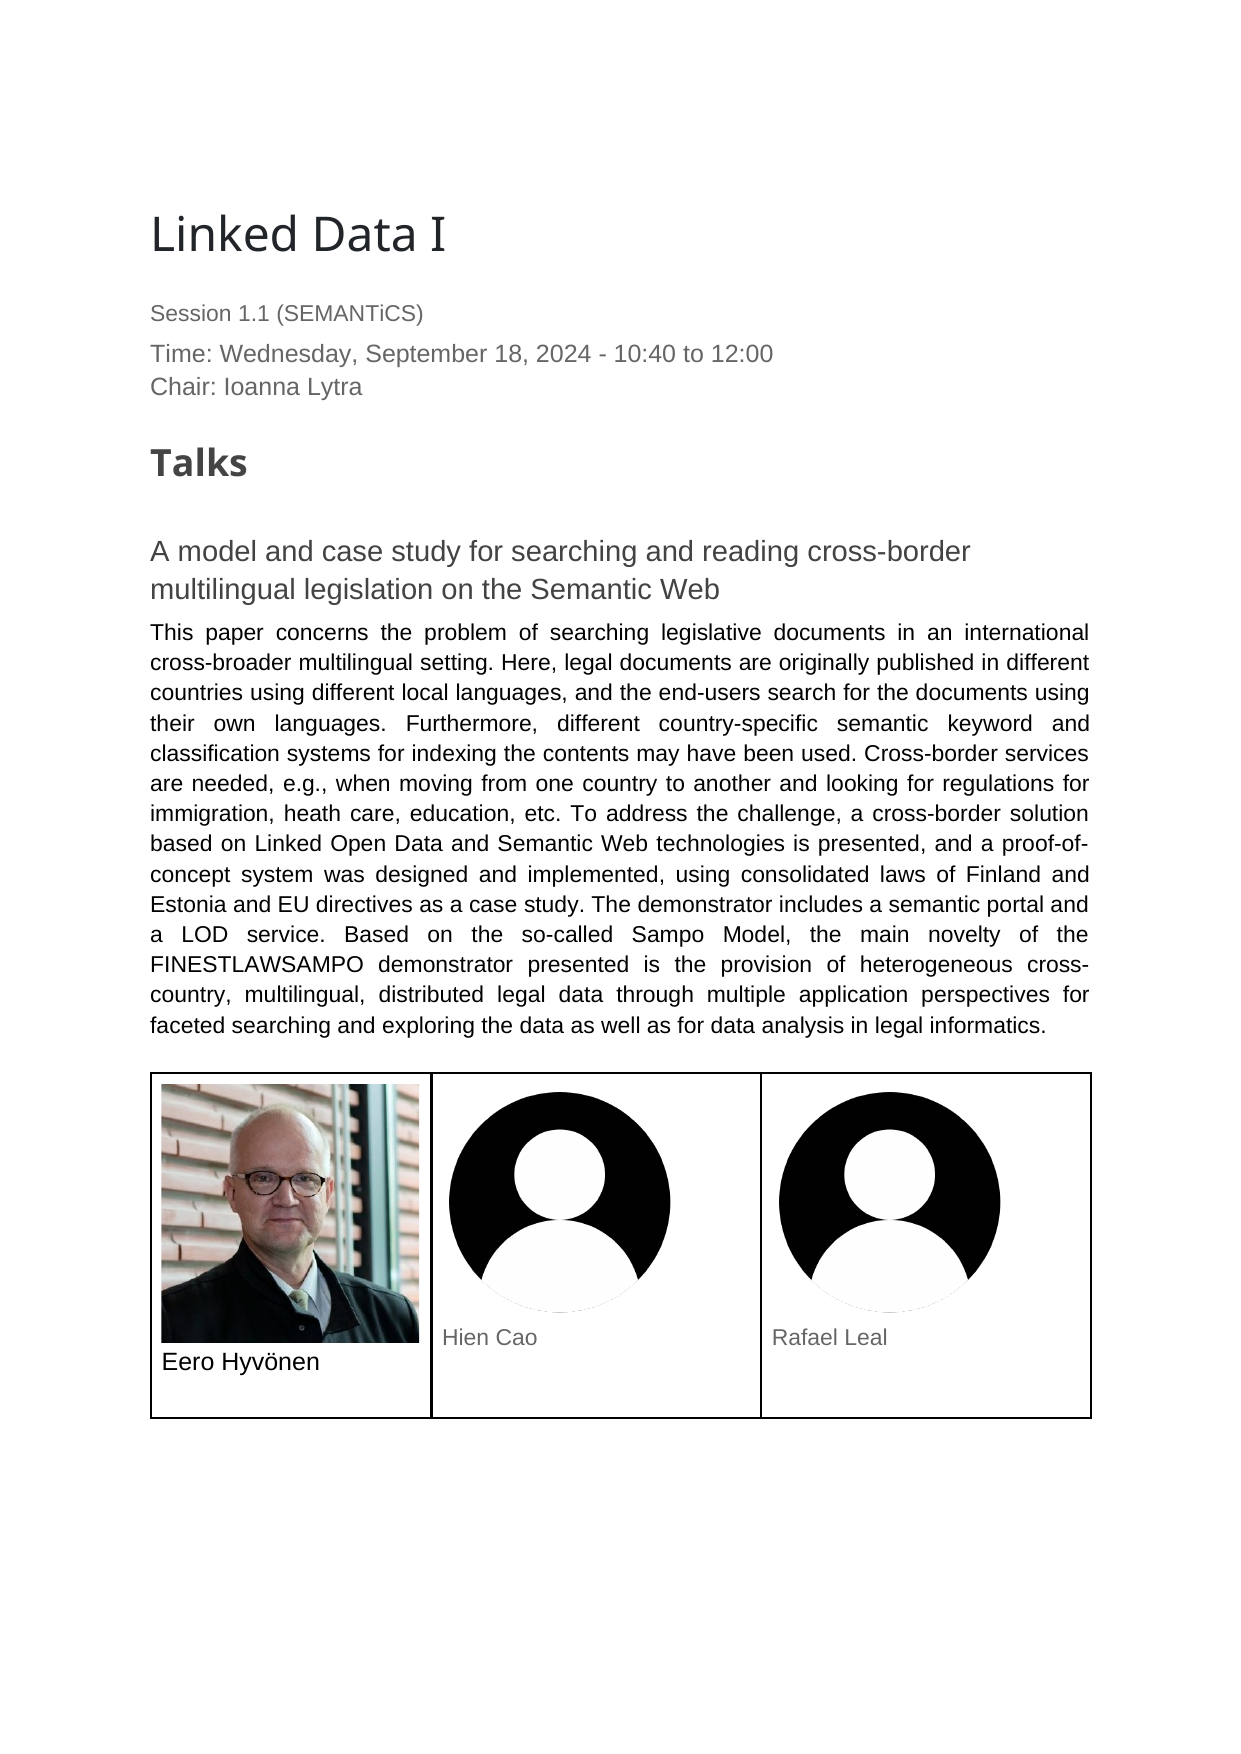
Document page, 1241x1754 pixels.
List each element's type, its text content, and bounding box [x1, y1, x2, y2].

text This paper concerns the problem of searching legislative documents in an international cross-broader multilingual setting. Here, legal documents are originally published in different countries using different local languages, and the end-users search for the documents using their own languages. Furthermore, different country-specific semantic keyword and classification systems for indexing the contents may have been used. Cross-border services are needed, e.g., when moving from one country to another and looking for regulations for immigration, heath care, education, etc. To address the challenge, a cross-border solution based on Linked Open Data and Semantic Web technologies is presented, and a proof-of-concept system was designed and implemented, using consolidated laws of Finland and Estonia and EU directives as a case study. The demonstrator includes a semantic portal and a LOD service. Based on the so-called Sampo Model, the main novelty of the FINESTLAWSAMPO demonstrator presented is the provision of heterogeneous cross-country, multilingual, distributed legal data through multiple application perspectives for faceted searching and exploring the data as well as for data analysis in legal informatics. [150, 619, 1090, 1038]
subtitle Time: Wednesday, September 18, 2024 - 10:40 to 12:00 [150, 339, 1090, 367]
picture [771, 1084, 1008, 1320]
subtitle Linked Data I [150, 200, 1090, 265]
subtitle Session 1.1 (SEMANTiCS) [150, 300, 1090, 326]
subtitle A model and case study for searching and reading cross-border multilingual legislation on the Semantic Web [150, 533, 1090, 606]
picture [161, 1084, 420, 1343]
picture [441, 1084, 678, 1320]
subtitle Talks [150, 436, 1090, 487]
table_header Eero Hyvönen [152, 1074, 430, 1417]
table_header Rafael Leal [762, 1074, 1090, 1417]
subtitle Chair: Ioanna Lytra [150, 372, 1090, 400]
table_header Hien Cao [433, 1074, 760, 1417]
